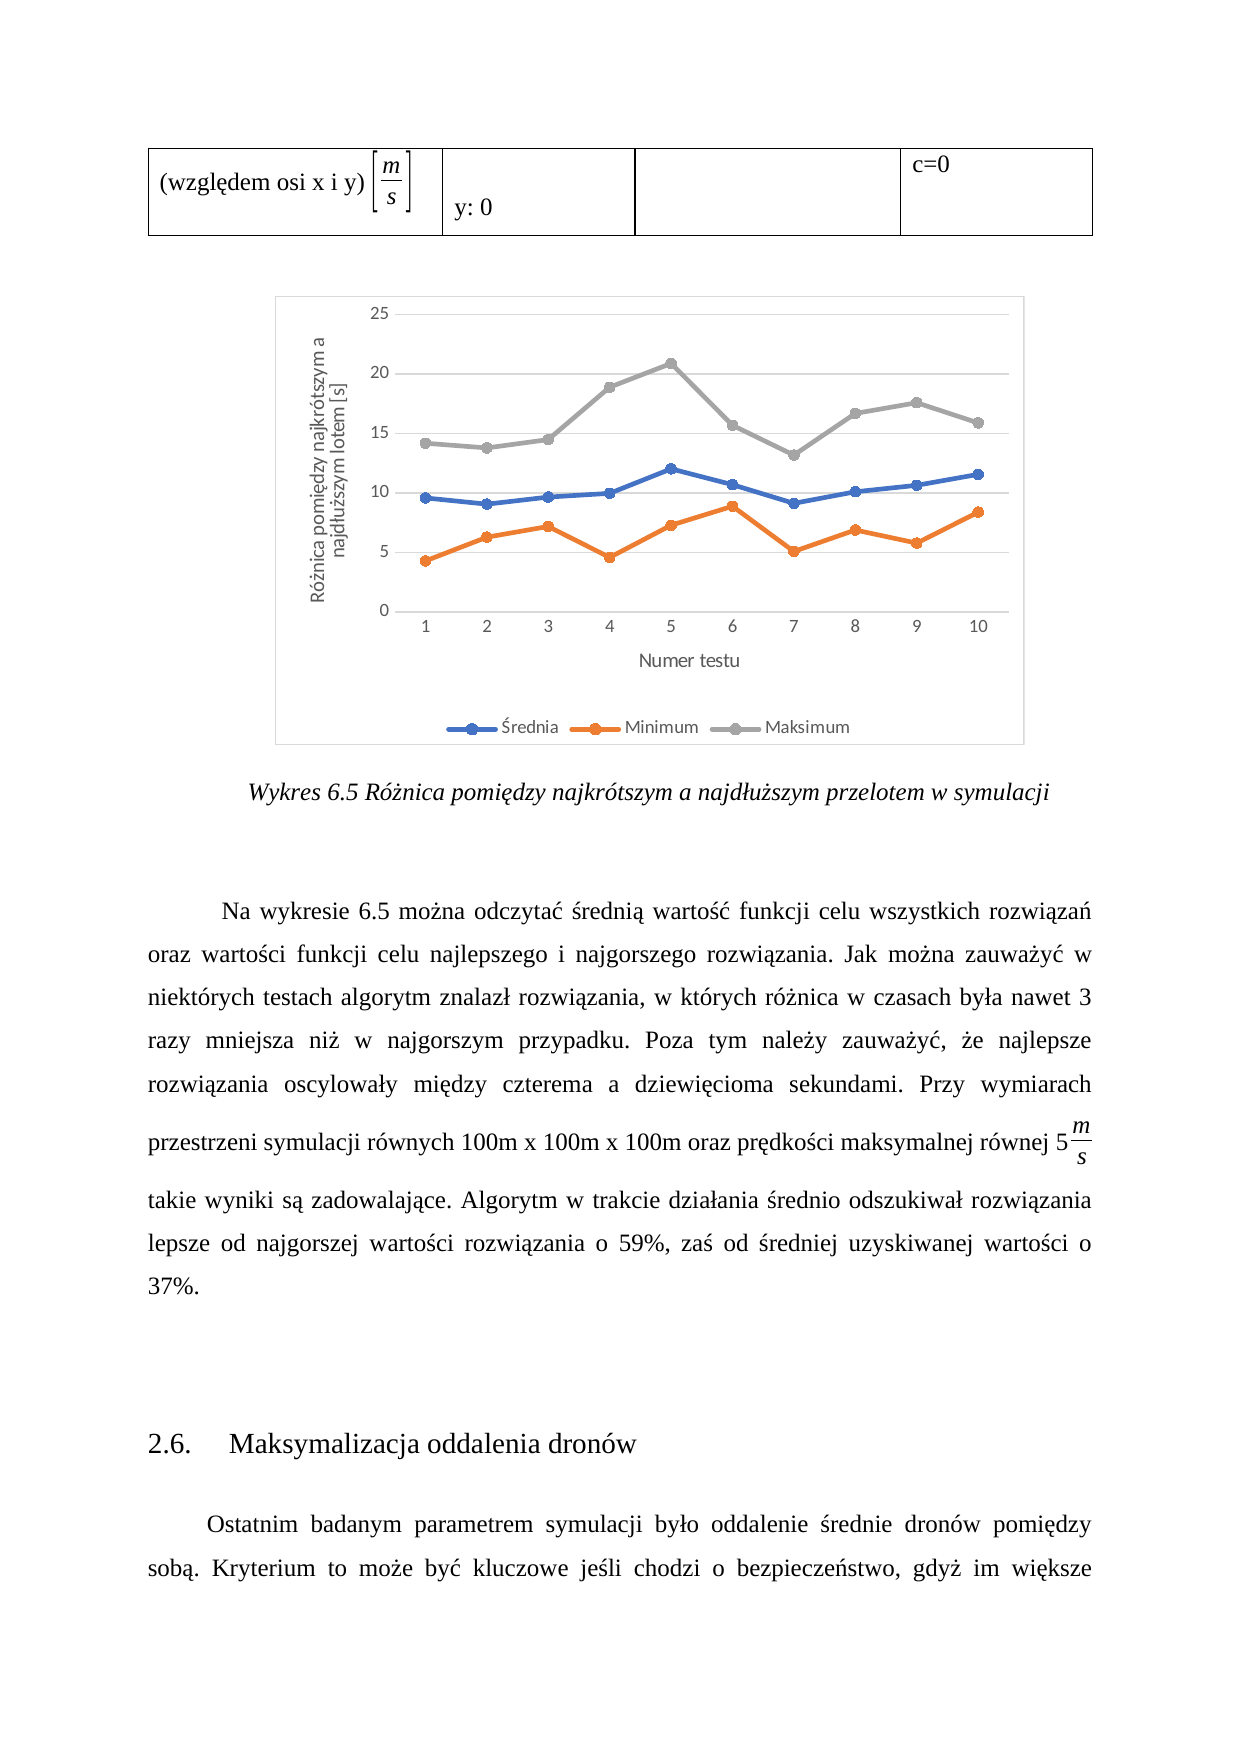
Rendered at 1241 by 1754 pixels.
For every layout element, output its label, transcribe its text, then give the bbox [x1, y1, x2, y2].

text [148, 1509, 1093, 1581]
subtitle Maksymalizacja oddalenia dronów [148, 1427, 1093, 1460]
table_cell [149, 149, 442, 235]
table_cell x: 0 y: 0 [443, 149, 634, 235]
text Na wykresie 6.5 można odczytać średnią wartość funkcji celu wszystkich rozwiązań oraz wartości funkcji celu najlepszego i najgorszego rozwiązania. Jak można zauważyć w niektórych testach algorytm znalazł rozwiązania, w których różnica w czasach była nawet 3 razy mniejsza niż w najgorszym przypadku. Poza tym należy zauważyć, że najlepsze rozwiązania oscylowały między czterema a dziewięcioma sekundami. Przy wymiarach przestrzeni symulacji równych 100m x 100m x 100m oraz prędkości maksymalnej równej 5 takie wyniki są zadowalające. Algorytm w trakcie działania średnio odszukiwał rozwiązania lepsze od najgorszej wartości rozwiązania o 59%, zaś od średniej uzyskiwanej wartości o 37%. [148, 896, 1093, 1300]
text Wykres 6.5 Różnica pomiędzy najkrótszym a najdłuższym przelotem w symulacji [148, 777, 1093, 805]
